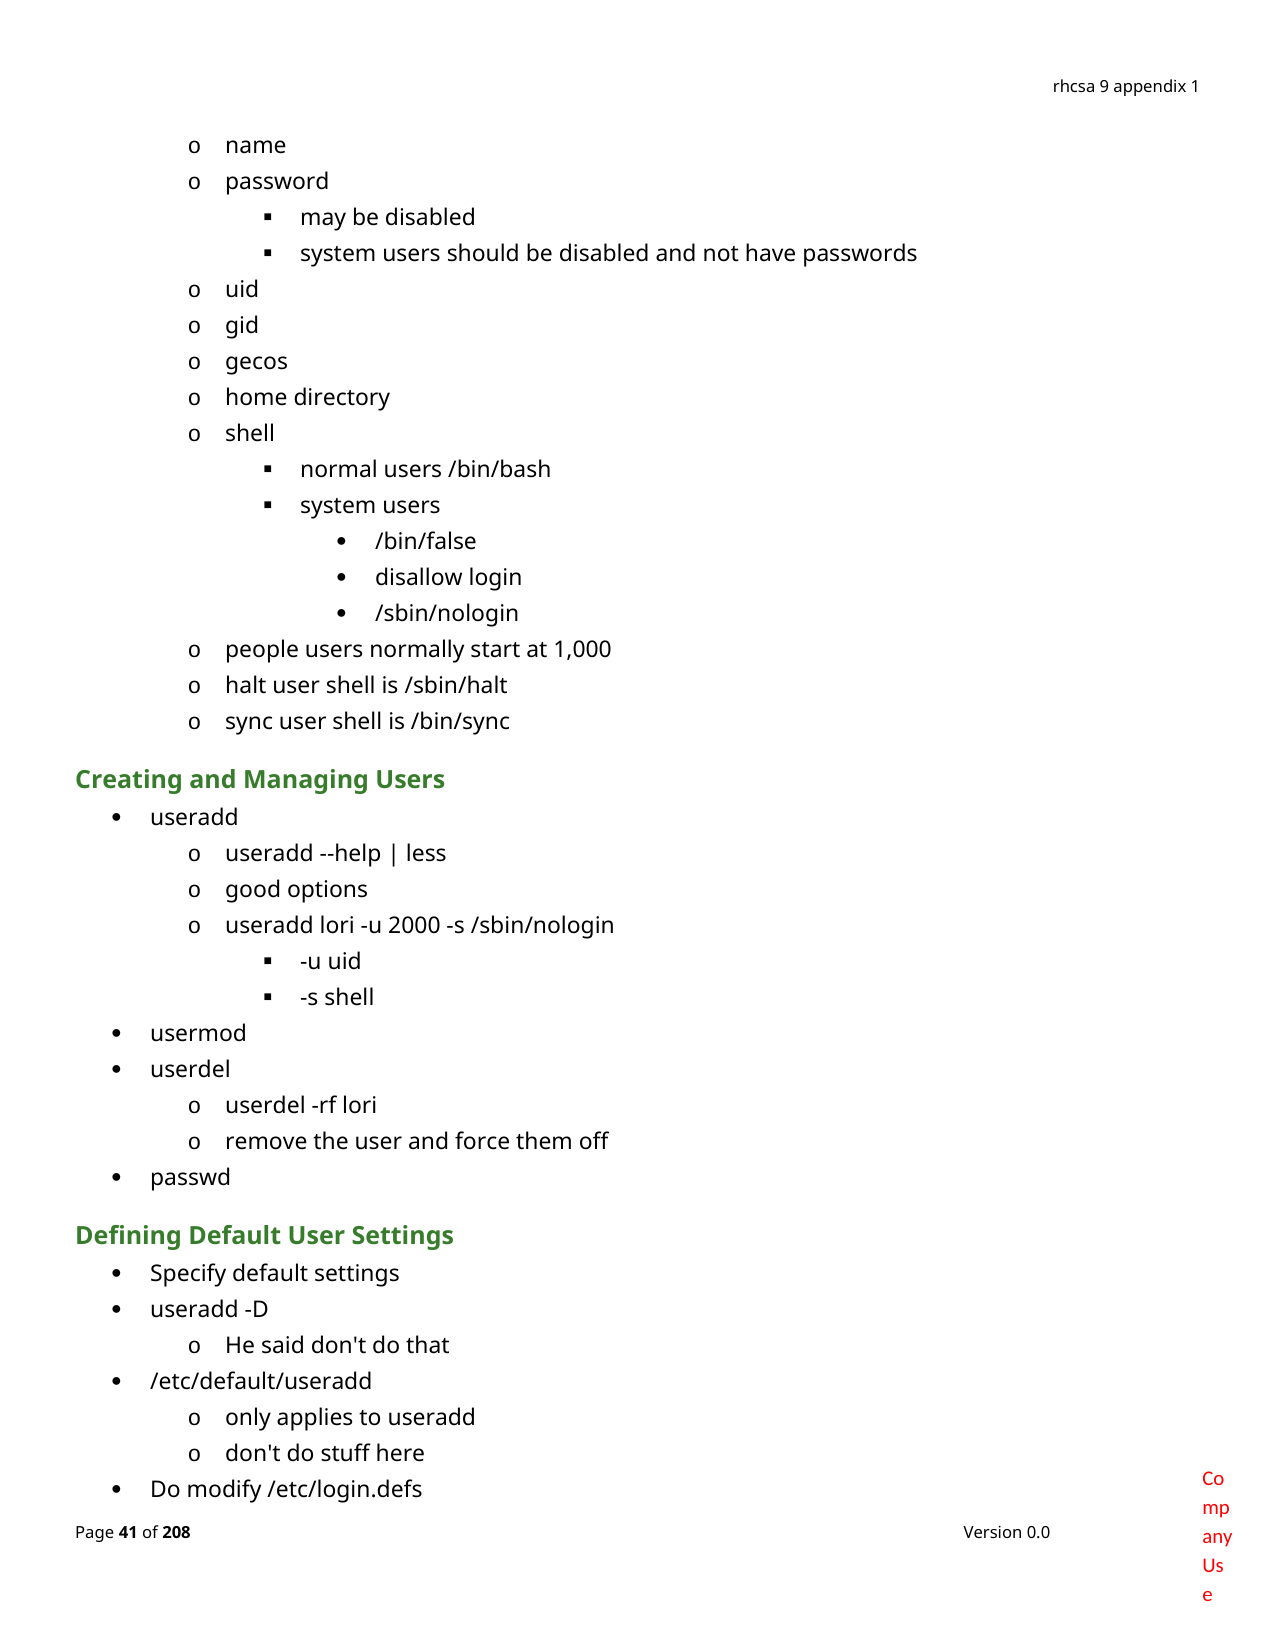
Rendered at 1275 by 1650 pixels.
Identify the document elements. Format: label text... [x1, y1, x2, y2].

list gid [187, 309, 1200, 340]
list don't do stuff here [187, 1437, 1200, 1468]
list remove the user and force them off [187, 1125, 1200, 1156]
list userdel -rf lori [187, 1089, 1200, 1120]
list userdel [112, 1053, 1200, 1084]
list Do modify /etc/login.defs [112, 1473, 1200, 1504]
list /etc/default/useradd [112, 1365, 1200, 1396]
list only applies to useradd [187, 1401, 1200, 1432]
list useradd -D [112, 1293, 1200, 1324]
list may be disabled [262, 201, 1200, 232]
list useradd [112, 801, 1200, 832]
list passwd [112, 1161, 1200, 1192]
list good options [187, 873, 1200, 904]
list shell [187, 417, 1200, 448]
list halt user shell is /sbin/halt [187, 669, 1200, 700]
subtitle Creating and Managing Users [75, 762, 1200, 796]
list useradd lori -u 2000 -s /sbin/nologin [187, 909, 1200, 940]
list people users normally start at 1,000 [187, 633, 1200, 664]
list /sbin/nologin [337, 597, 1200, 628]
list -s shell [262, 981, 1200, 1012]
subtitle Defining Default User Settings [75, 1218, 1200, 1252]
list system users should be disabled and not have passwords [262, 237, 1200, 268]
list Specify default settings [112, 1257, 1200, 1288]
list disallow login [337, 561, 1200, 592]
list /bin/false [337, 525, 1200, 556]
list -u uid [262, 945, 1200, 976]
list uid [187, 273, 1200, 304]
list gecos [187, 345, 1200, 376]
list sync user shell is /bin/sync [187, 705, 1200, 736]
list normal users /bin/bash [262, 453, 1200, 484]
list name [187, 129, 1200, 160]
list usermod [112, 1017, 1200, 1048]
list system users [262, 489, 1200, 520]
list He said don't do that [187, 1329, 1200, 1360]
list password [187, 165, 1200, 196]
list useradd --help | less [187, 837, 1200, 868]
list home directory [187, 381, 1200, 412]
